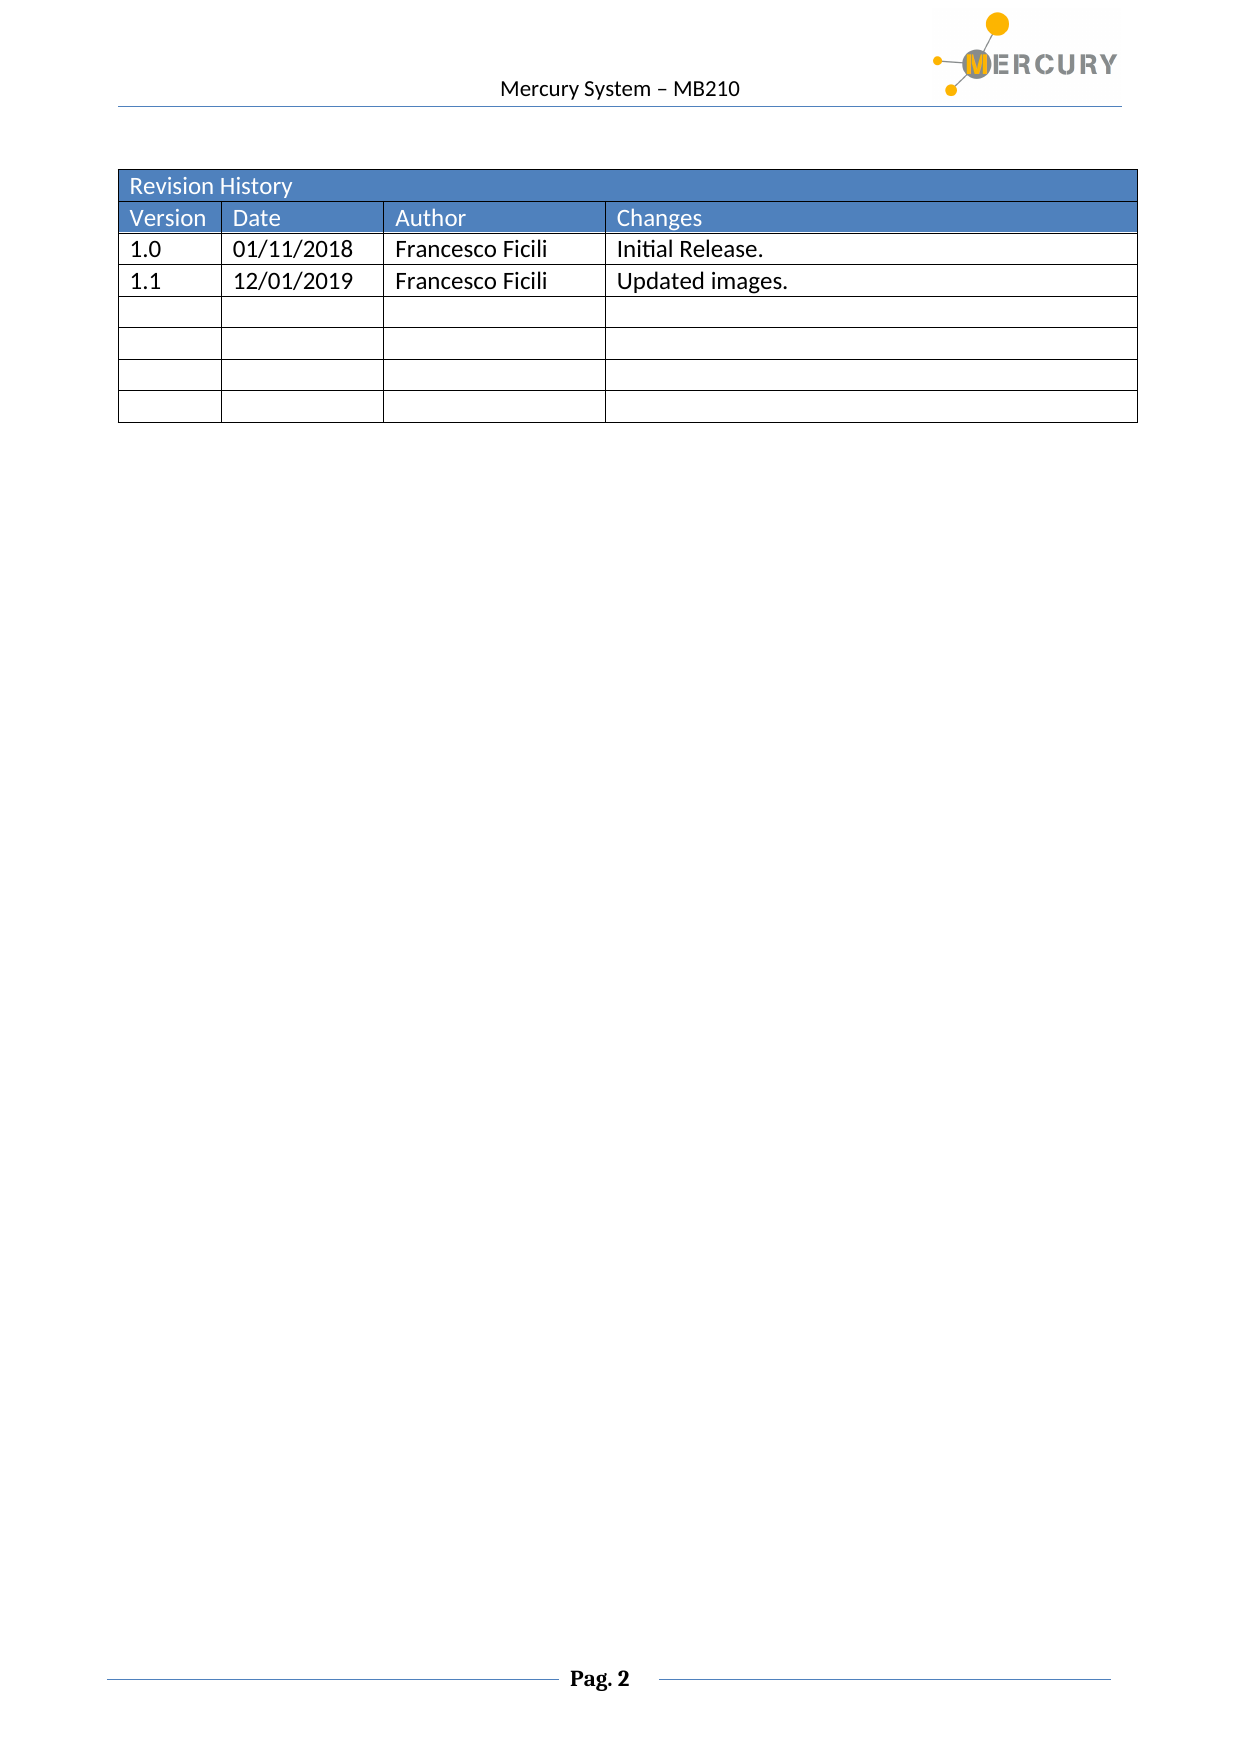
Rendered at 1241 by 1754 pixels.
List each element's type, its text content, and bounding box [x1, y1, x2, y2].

table_cell 12/01/2019 [222, 265, 383, 296]
table_cell [384, 297, 605, 327]
table_cell Initial Release. [606, 234, 1137, 264]
table_cell [119, 328, 221, 359]
table_cell Version [119, 202, 221, 232]
table_cell [606, 328, 1137, 359]
table_cell [606, 391, 1137, 422]
table_cell [606, 297, 1137, 327]
table_cell Francesco Ficili [384, 265, 605, 296]
table_cell [384, 360, 605, 390]
table_cell [222, 297, 383, 327]
picture [932, 8, 1121, 103]
table_cell Date [222, 202, 383, 232]
table_cell 1.1 [119, 265, 221, 296]
table_cell [222, 391, 383, 422]
table_cell [119, 391, 221, 422]
table_cell [384, 391, 605, 422]
table_cell [222, 360, 383, 390]
table_header Revision History [119, 170, 1137, 201]
table_cell [119, 360, 221, 390]
table_cell [222, 328, 383, 359]
table_cell [606, 360, 1137, 390]
table_cell [384, 328, 605, 359]
table_cell 01/11/2018 [222, 234, 383, 264]
table_cell Author [384, 202, 605, 232]
table_cell 1.0 [119, 234, 221, 264]
table_cell [119, 297, 221, 327]
table_cell Changes [606, 202, 1137, 232]
table_cell Francesco Ficili [384, 234, 605, 264]
table_cell Updated images. [606, 265, 1137, 296]
